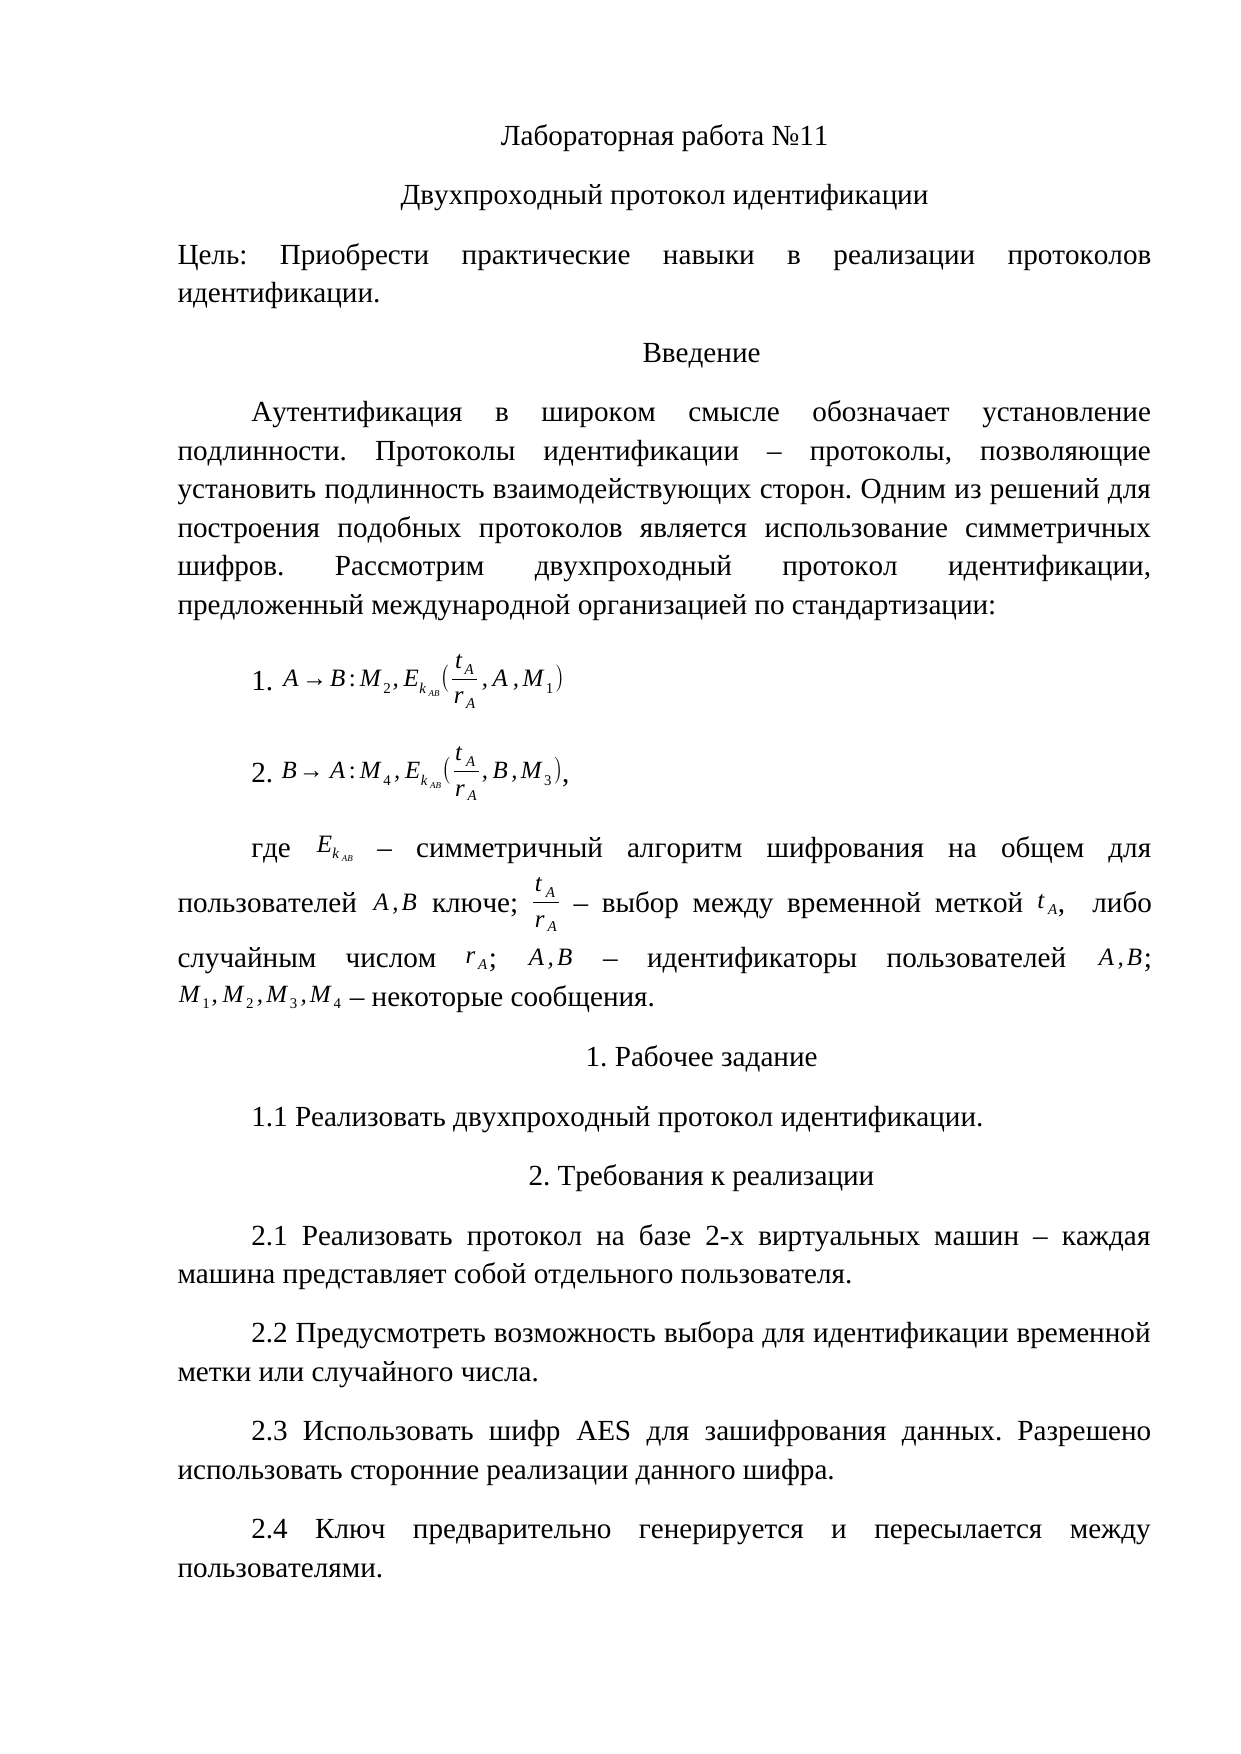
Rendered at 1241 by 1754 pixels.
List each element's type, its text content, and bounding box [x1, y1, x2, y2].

text Аутентификация в широком смысле обозначает установление подлинности. Протоколы идентификации – протоколы, позволяющие установить подлинность взаимодействующих сторон. Одним из решений для построения подобных протоколов является использование симметричных шифров. Рассмотрим двухпроходный протокол идентификации, предложенный международной организацией по стандартизации: [177, 394, 1152, 620]
text Двухпроходный протокол идентификации [177, 177, 1152, 211]
text 2.2 Предусмотреть возможность выбора для идентификации временной метки или случайного числа. [177, 1316, 1152, 1388]
text 1.1 Реализовать двухпроходный протокол идентификации. [177, 1099, 1152, 1132]
text 2.3 Использовать шифр AES для зашифрования данных. Разрешено использовать сторонние реализации данного шифра. [177, 1413, 1152, 1486]
text 1. Рабочее задание [177, 1039, 1152, 1073]
text 2. , [177, 738, 1152, 805]
text 1. [177, 646, 1152, 713]
text 2. Требования к реализации [177, 1158, 1152, 1192]
text Лабораторная работа №11 [177, 118, 1152, 152]
text 2.1 Реализовать протокол на базе 2-х виртуальных машин – каждая машина представляет собой отдельного пользователя. [177, 1218, 1152, 1290]
text Цель: Приобрести практические навыки в реализации протоколов идентификации. [177, 237, 1152, 309]
text 2.4 Ключ предварительно генерируется и пересылается между пользователями. [177, 1511, 1152, 1583]
text Введение [177, 335, 1152, 368]
text где – симметричный алгоритм шифрования на общем для пользователей ключе; – выбор между временной меткой , либо случайным числом ; – идентификаторы пользователей ; – некоторые сообщения. [177, 831, 1152, 1014]
